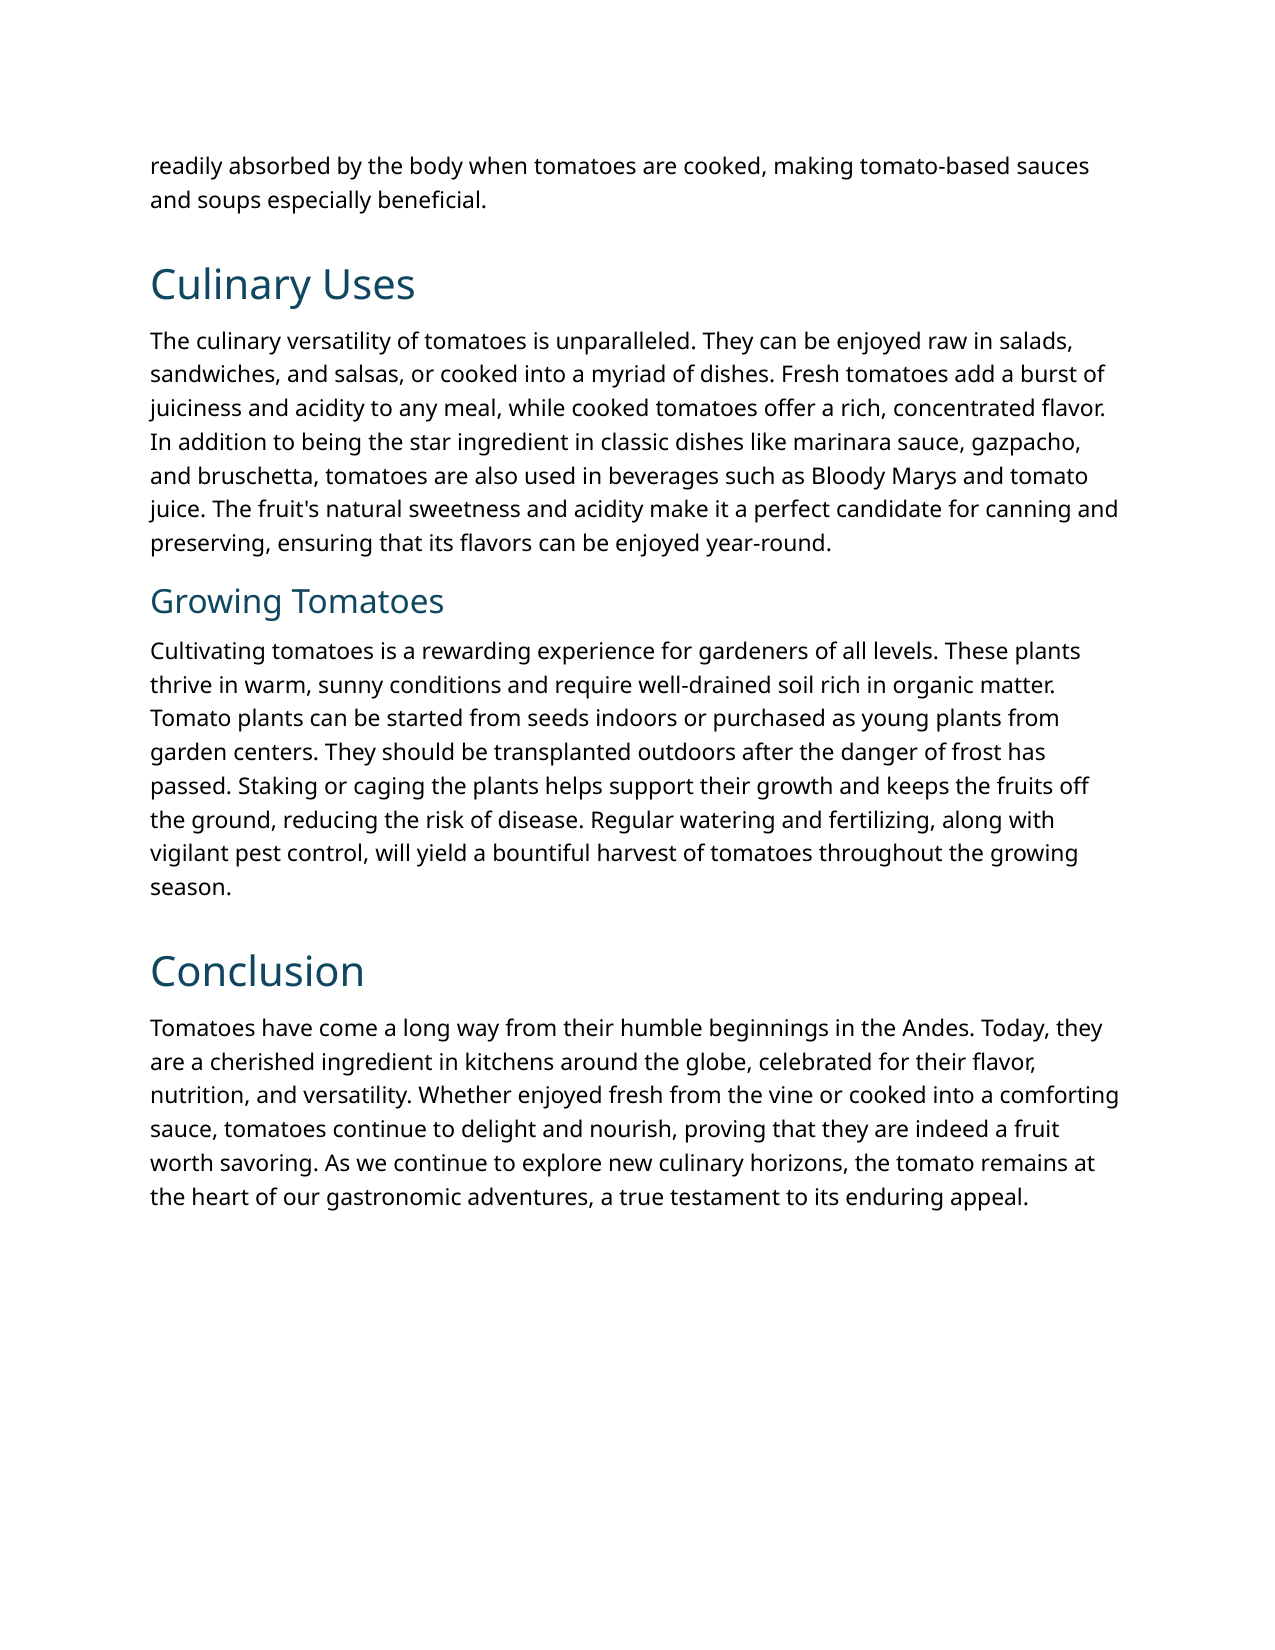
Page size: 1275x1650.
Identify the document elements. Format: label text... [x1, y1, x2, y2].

subtitle Growing Tomatoes [150, 577, 1125, 623]
subtitle Culinary Uses [150, 255, 1125, 312]
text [150, 150, 1125, 215]
text The culinary versatility of tomatoes is unparalleled. They can be enjoyed raw in salads, sandwiches, and salsas, or cooked into a myriad of dishes. Fresh tomatoes add a burst of juiciness and acidity to any meal, while cooked tomatoes offer a rich, concentrated flavor. In addition to being the star ingredient in classic dishes like marinara sauce, gazpacho, and bruschetta, tomatoes are also used in beverages such as Bloody Marys and tomato juice. The fruit's natural sweetness and acidity make it a perfect candidate for canning and preserving, ensuring that its flavors can be enjoyed year-round. [150, 324, 1125, 558]
text Cultivating tomatoes is a rewarding experience for gardeners of all levels. These plants thrive in warm, sunny conditions and require well-drained soil rich in organic matter. Tomato plants can be started from seeds indoors or purchased as young plants from garden centers. They should be transplanted outdoors after the danger of frost has passed. Staking or caging the plants helps support their growth and keeps the fruits off the ground, reducing the risk of disease. Regular watering and fertilizing, along with vigilant pest control, will yield a bountiful harvest of tomatoes throughout the growing season. [150, 635, 1125, 902]
subtitle Conclusion [150, 942, 1125, 999]
text Tomatoes have come a long way from their humble beginnings in the Andes. Today, they are a cherished ingredient in kitchens around the globe, celebrated for their flavor, nutrition, and versatility. Whether enjoyed fresh from the vine or cooked into a comforting sauce, tomatoes continue to delight and nourish, proving that they are indeed a fruit worth savoring. As we continue to explore new culinary horizons, the tomato remains at the heart of our gastronomic adventures, a true testament to its enduring appeal. [150, 1012, 1125, 1212]
